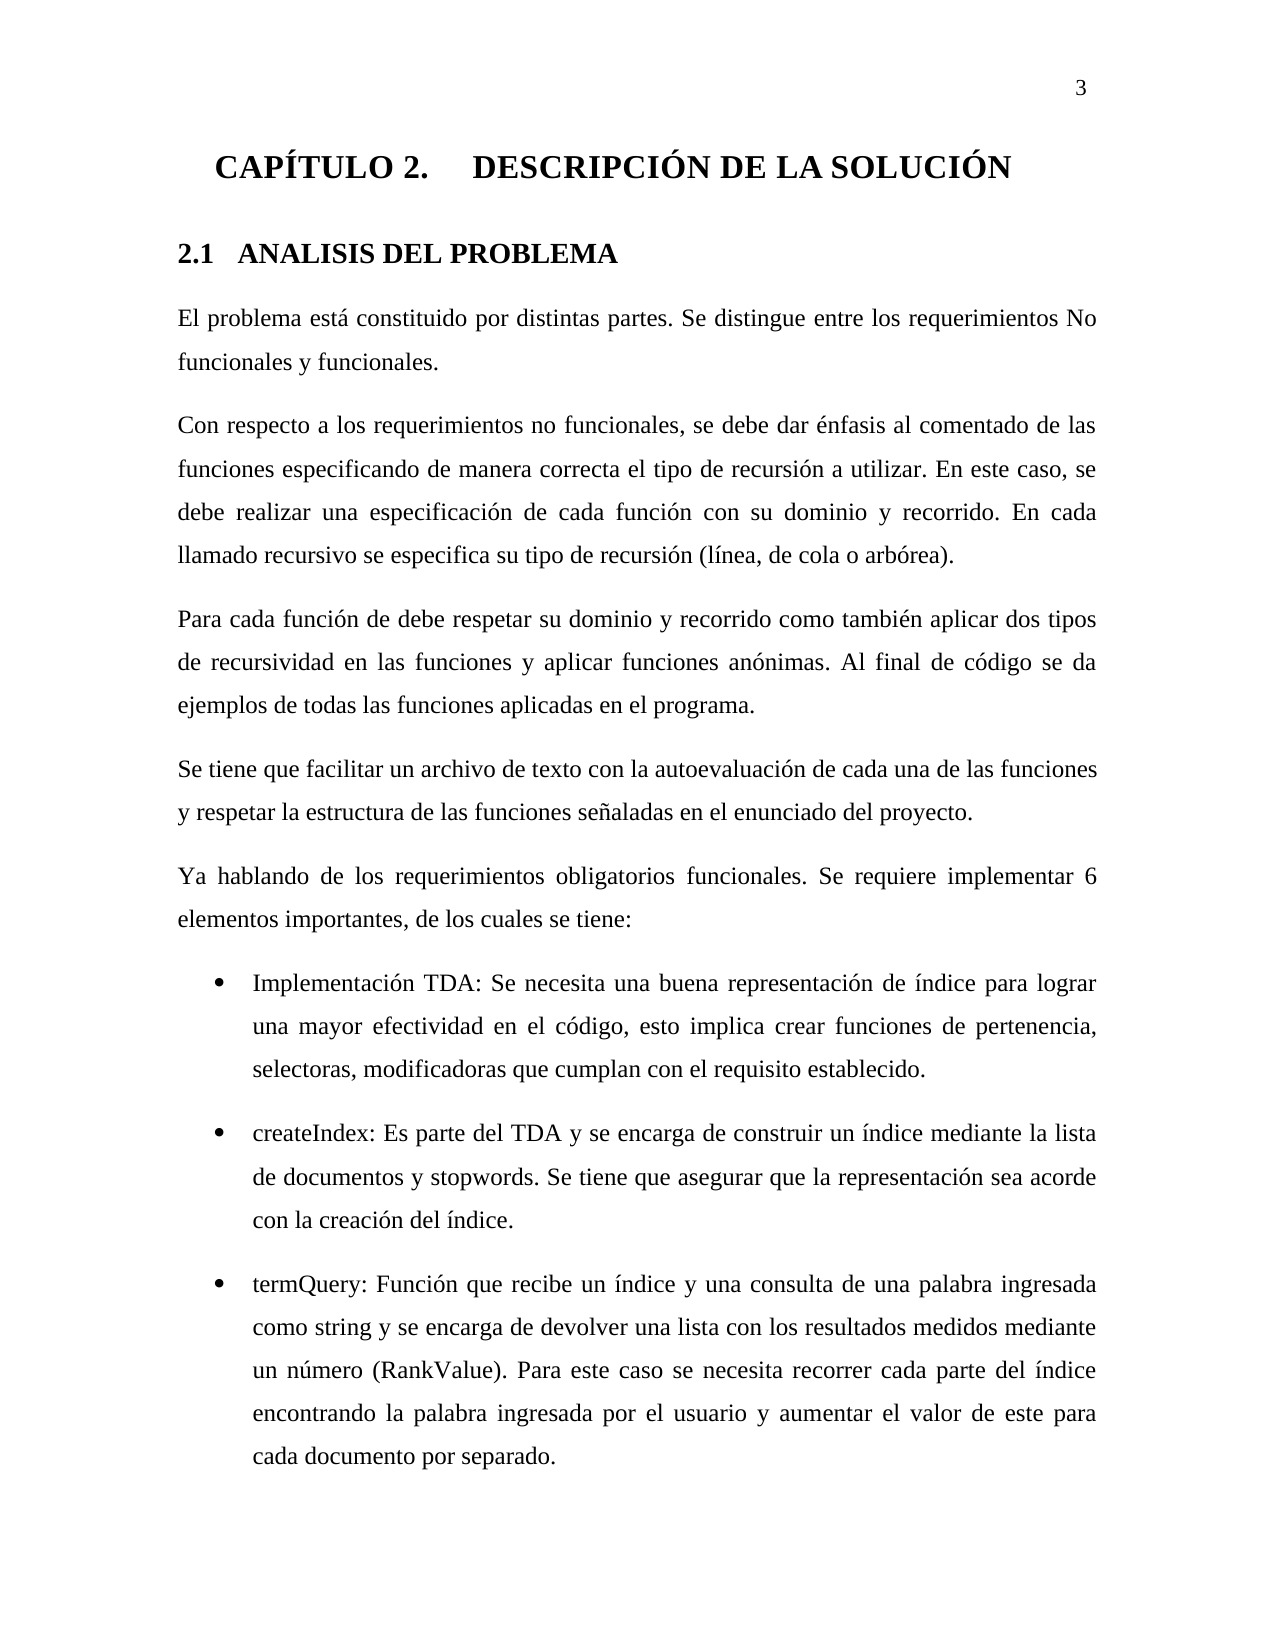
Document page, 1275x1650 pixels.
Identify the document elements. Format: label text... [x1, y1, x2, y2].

list Implementación TDA: Se necesita una buena representación de índice para lograr una mayor efectividad en el código, esto implica crear funciones de pertenencia, selectoras, modificadoras que cumplan con el requisito establecido. [215, 968, 1098, 1083]
text Se tiene que facilitar un archivo de texto con la autoevaluación de cada una de las funciones y respetar la estructura de las funciones señaladas en el enunciado del proyecto. [177, 754, 1098, 826]
text El problema está constituido por distintas partes. Se distingue entre los requerimientos No funcionales y funcionales. [177, 303, 1098, 375]
list termQuery: Función que recibe un índice y una consulta de una palabra ingresada como string y se encarga de devolver una lista con los resultados medidos mediante un número (RankValue). Para este caso se necesita recorrer cada parte del índice encontrando la palabra ingresada por el usuario y aumentar el valor de este para cada documento por separado. [215, 1269, 1098, 1470]
text Con respecto a los requerimientos no funcionales, se debe dar énfasis al comentado de las funciones especificando de manera correcta el tipo de recursión a utilizar. En este caso, se debe realizar una especificación de cada función con su dominio y recorrido. En cada llamado recursivo se especifica su tipo de recursión (línea, de cola o arbórea). [177, 411, 1098, 569]
list createIndex: Es parte del TDA y se encarga de construir un índice mediante la lista de documentos y stopwords. Se tiene que asegurar que la representación sea acorde con la creación del índice. [215, 1118, 1098, 1233]
list 2.1 Analisis del problema [177, 236, 1098, 270]
text Ya hablando de los requerimientos obligatorios funcionales. Se requiere implementar 6 elementos importantes, de los cuales se tiene: [177, 861, 1098, 933]
subtitle Descripción de la solución [214, 148, 1098, 186]
text Para cada función de debe respetar su dominio y recorrido como también aplicar dos tipos de recursividad en las funciones y aplicar funciones anónimas. Al final de código se da ejemplos de todas las funciones aplicadas en el programa. [177, 604, 1098, 719]
